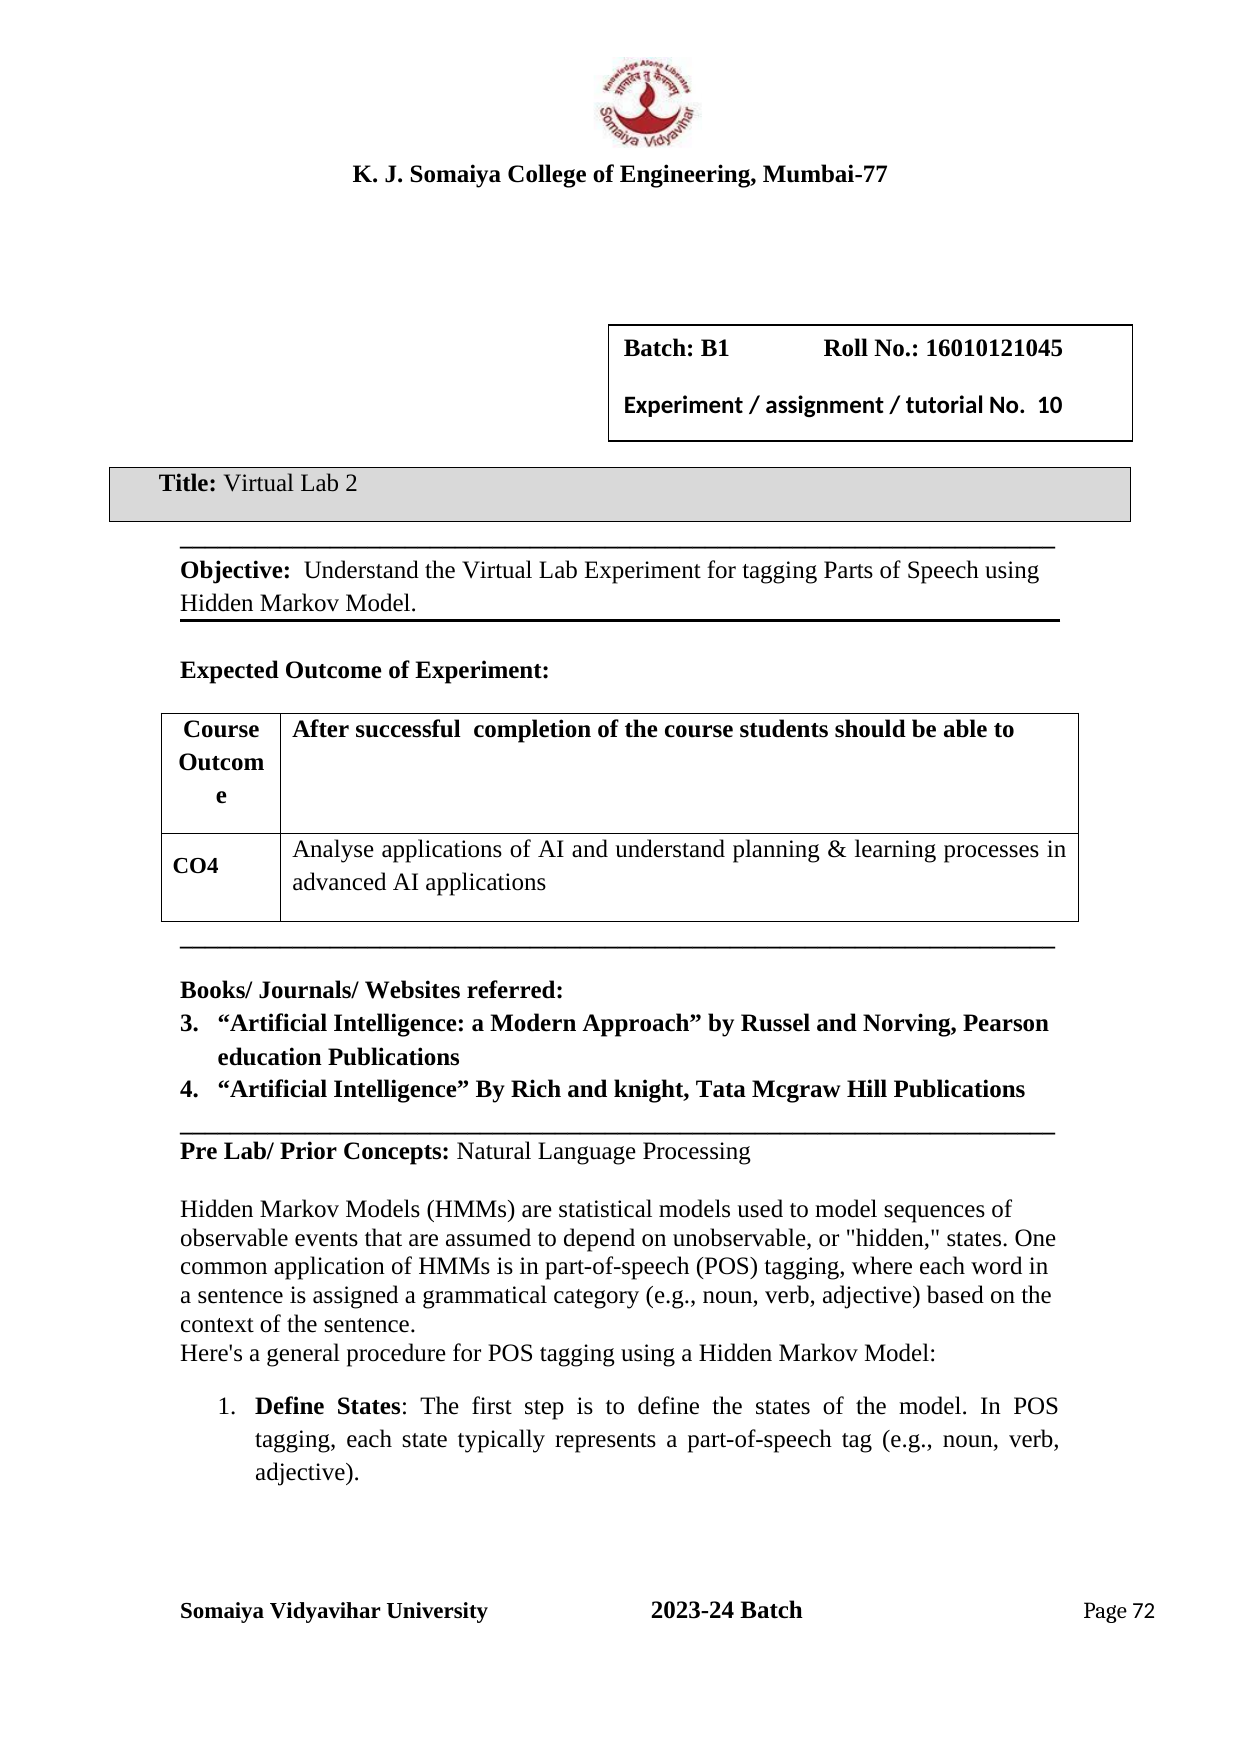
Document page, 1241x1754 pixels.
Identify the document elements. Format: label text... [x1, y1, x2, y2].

table_cell Analyse applications of AI and understand planning & learning processes in advanced AI applications [281, 834, 1078, 921]
text Here's a general procedure for POS tagging using a Hidden Markov Model: [180, 1338, 1060, 1366]
text Expected Outcome of Experiment: [180, 655, 1060, 684]
list Define States: The first step is to define the states of the model. In POS tagging, each state typically represents a part-of-speech tag (e.g., noun, verb, adjective). [217, 1391, 1060, 1486]
text Hidden Markov Models (HMMs) are statistical models used to model sequences of observable events that are assumed to depend on unobservable, or "hidden," states. One common application of HMMs is in part-of-speech (POS) tagging, where each word in a sentence is assigned a grammatical category (e.g., noun, verb, adjective) based on the context of the sentence. [180, 1194, 1060, 1338]
text ______________________________________________________________________Pre Lab/ Prior Concepts: Natural Language Processing [180, 1108, 1060, 1165]
text ______________________________________________________________________Objective: Understand the Virtual Lab Experiment for tagging Parts of Speech using Hidden Markov Model. [180, 522, 1060, 619]
table_header Title: Virtual Lab 2 [110, 468, 1130, 521]
text Books/ Journals/ Websites referred: [180, 976, 1060, 1004]
table_header After successful completion of the course students should be able to [281, 714, 1078, 833]
table_header Course Outcome [162, 714, 280, 833]
list “Artificial Intelligence” By Rich and knight, Tata Mcgraw Hill Publications [180, 1074, 1060, 1103]
text ______________________________________________________________________ [180, 922, 1060, 950]
picture [593, 57, 703, 150]
list “Artificial Intelligence: a Modern Approach” by Russel and Norving, Pearson education Publications [180, 1008, 1060, 1070]
table_cell CO4 [162, 834, 280, 921]
